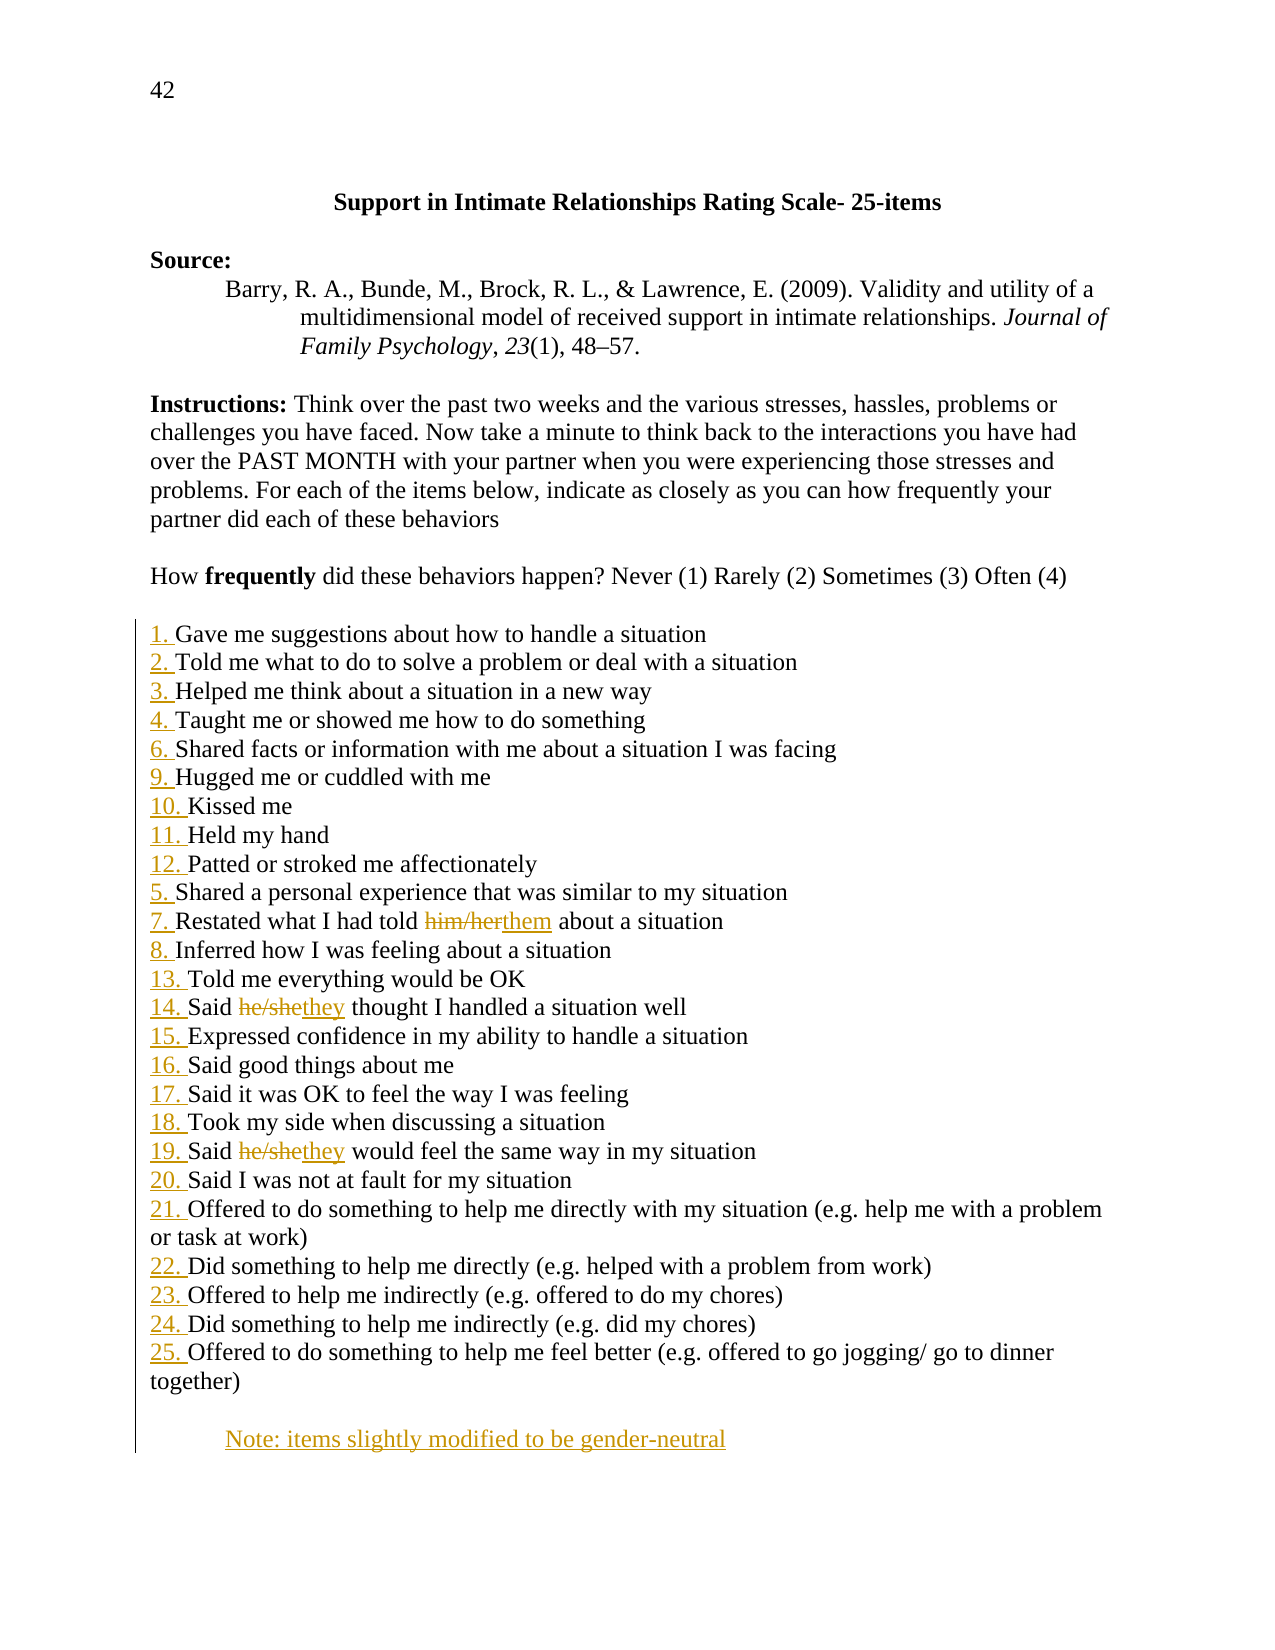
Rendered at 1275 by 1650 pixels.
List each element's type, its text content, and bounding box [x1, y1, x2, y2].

list Did something to help me indirectly (e.g. did my chores) [150, 1309, 1125, 1337]
list Inferred how I was feeling about a situation [150, 935, 1125, 964]
list Patted or stroked me affectionately [150, 849, 1125, 877]
list Said good things about me [150, 1050, 1125, 1079]
list Told me everything would be OK [150, 964, 1125, 992]
list Shared facts or information with me about a situation I was facing [150, 734, 1125, 762]
list Told me what to do to solve a problem or deal with a situation [150, 647, 1125, 676]
list Offered to do something to help me directly with my situation (e.g. help me with a problem or task at work) [150, 1194, 1125, 1251]
text How frequently did these behaviors happen? Never (1) Rarely (2) Sometimes (3) Often (4) [150, 561, 1125, 590]
list Hugged me or cuddled with me [150, 762, 1125, 791]
list Offered to help me indirectly (e.g. offered to do my chores) [150, 1280, 1125, 1309]
list Taught me or showed me how to do something [150, 705, 1125, 734]
subtitle Support in Intimate Relationships Rating Scale- 25-items [150, 187, 1125, 216]
list Kissed me [150, 791, 1125, 820]
list Said would feel the same way in my situation [150, 1136, 1125, 1165]
text Instructions: Think over the past two weeks and the various stresses, hassles, problems or challenges you have faced. Now take a minute to think back to the interactions you have had over the PAST MONTH with your partner when you were experiencing those stresses and problems. For each of the items below, indicate as closely as you can how frequently your partner did each of these behaviors [150, 389, 1125, 532]
text Source: [150, 245, 1125, 274]
list Gave me suggestions about how to handle a situation [150, 619, 1125, 647]
list Said thought I handled a situation well [150, 992, 1125, 1021]
list Shared a personal experience that was similar to my situation [150, 877, 1125, 906]
list Took my side when discussing a situation [150, 1107, 1125, 1136]
text Barry, R. A., Bunde, M., Brock, R. L., & Lawrence, E. (2009). Validity and utility of a multidimensional model of received support in intimate relationships. Journal of Family Psychology, 23(1), 48–57. [225, 274, 1125, 360]
list Held my hand [150, 820, 1125, 849]
list Said it was OK to feel the way I was feeling [150, 1079, 1125, 1107]
list Helped me think about a situation in a new way [150, 676, 1125, 705]
list Expressed confidence in my ability to handle a situation [150, 1021, 1125, 1050]
list Said I was not at fault for my situation [150, 1165, 1125, 1194]
list Restated what I had told about a situation [150, 906, 1125, 935]
list Did something to help me directly (e.g. helped with a problem from work) [150, 1251, 1125, 1280]
list Offered to do something to help me feel better (e.g. offered to go jogging/ go to dinner together) [150, 1337, 1125, 1395]
